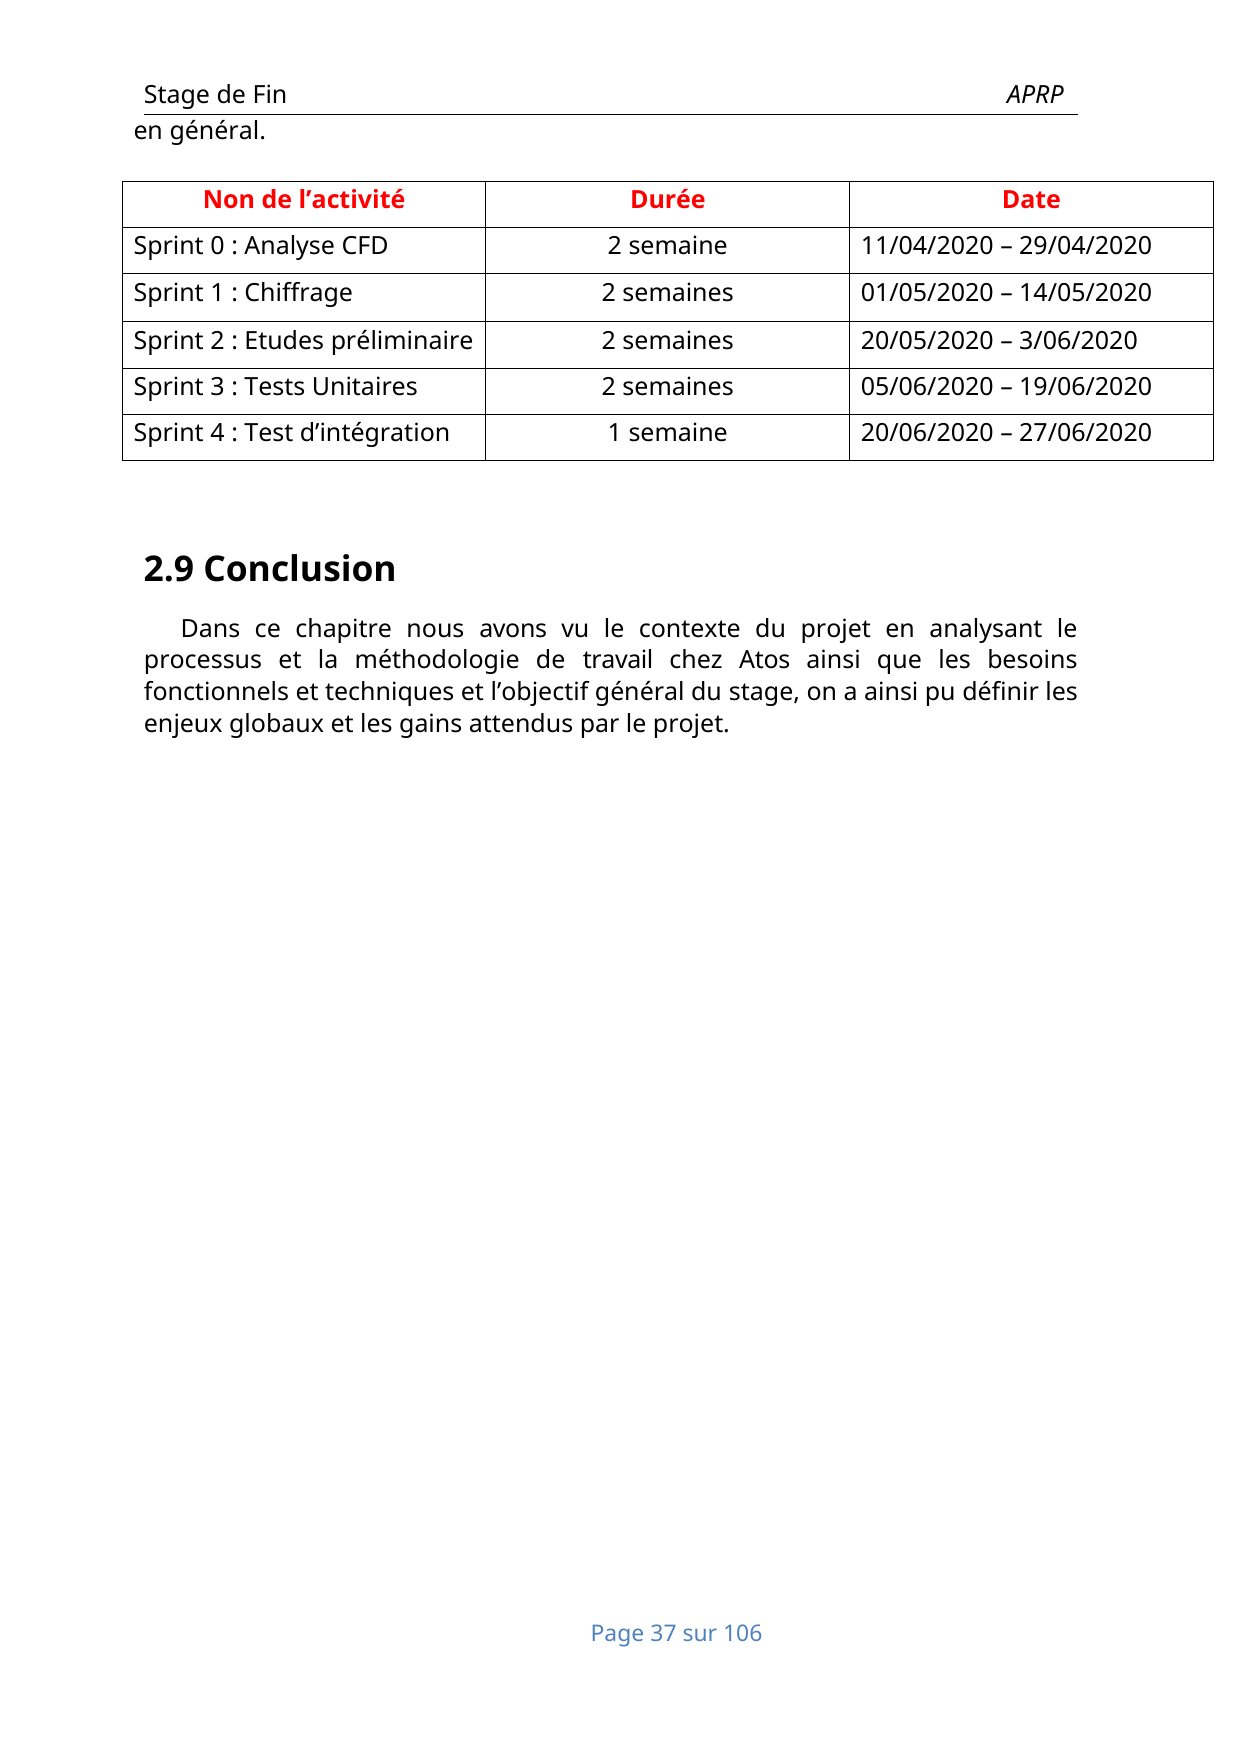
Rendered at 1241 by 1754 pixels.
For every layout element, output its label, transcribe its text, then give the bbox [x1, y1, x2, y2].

table_cell Sprint 1 : Chiffrage [123, 274, 485, 321]
table_cell 05/06/2020 – 19/06/2020 [850, 369, 1213, 414]
table_header Date [850, 182, 1213, 227]
table_cell 2 semaines [486, 322, 849, 367]
table_cell 2 semaine [486, 228, 849, 273]
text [133, 112, 1219, 147]
table_cell 01/05/2020 – 14/05/2020 [850, 274, 1213, 321]
subtitle Conclusion [143, 543, 1219, 592]
table_cell Sprint 0 : Analyse CFD [123, 228, 485, 273]
table_cell 11/04/2020 – 29/04/2020 [850, 228, 1213, 273]
table_cell Sprint 2 : Etudes préliminaire [123, 322, 485, 367]
table_header Durée [486, 182, 849, 227]
table_cell 20/06/2020 – 27/06/2020 [850, 415, 1213, 460]
text Dans ce chapitre nous avons vu le contexte du projet en analysant le processus et la méthodologie de travail chez Atos ainsi que les besoins fonctionnels et techniques et l’objectif général du stage, on a ainsi pu définir les enjeux globaux et les gains attendus par le projet. [144, 613, 1078, 739]
table_cell Sprint 4 : Test d’intégration [123, 415, 485, 460]
table_cell Sprint 3 : Tests Unitaires [123, 369, 485, 414]
table_cell 1 semaine [486, 415, 849, 460]
table_header Non de l’activité [123, 182, 485, 227]
table_cell 20/05/2020 – 3/06/2020 [850, 322, 1213, 367]
table_cell 2 semaines [486, 369, 849, 414]
table_cell 2 semaines [486, 274, 849, 321]
